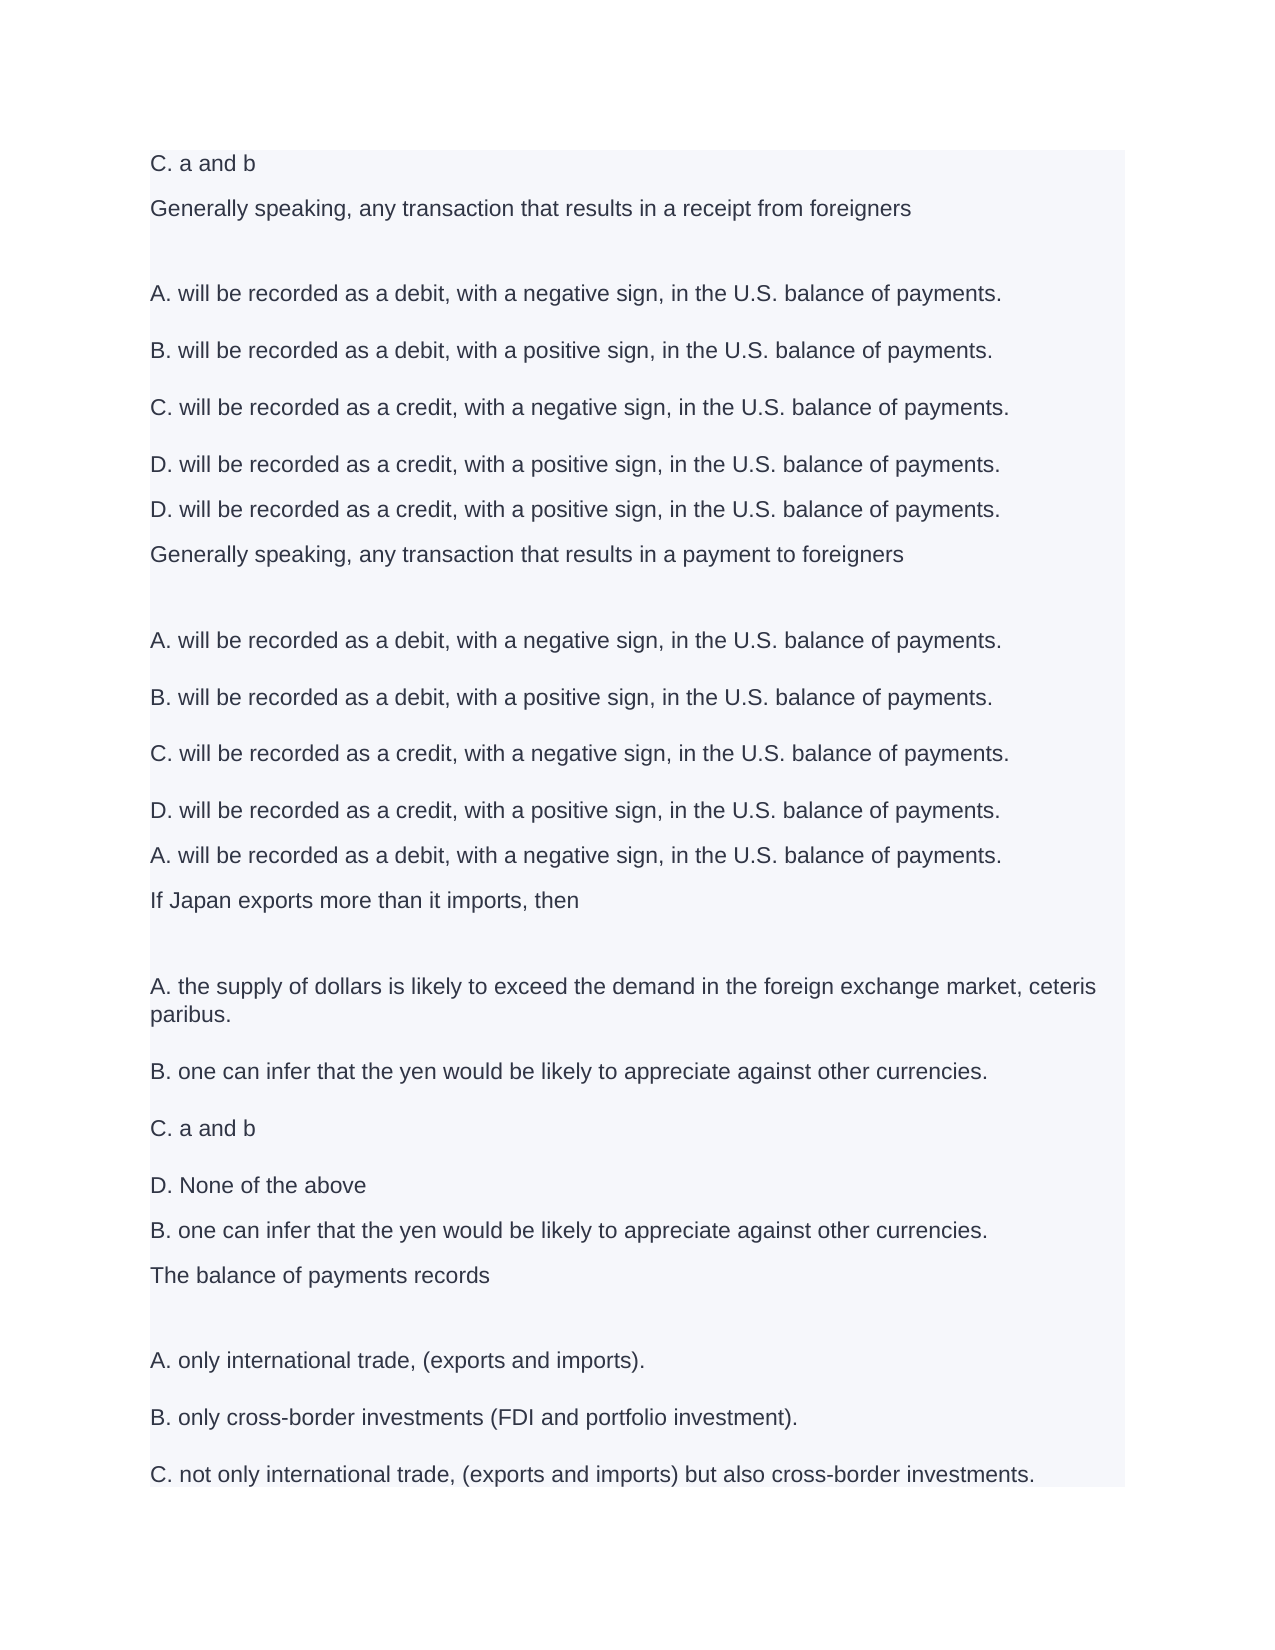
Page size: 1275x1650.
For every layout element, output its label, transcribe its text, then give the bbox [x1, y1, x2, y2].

text D. will be recorded as a credit, with a positive sign, in the U.S. balance of payments. [150, 496, 1125, 522]
text A. will be recorded as a debit, with a negative sign, in the U.S. balance of payments. [150, 842, 1125, 869]
text Generally speaking, any transaction that results in a receipt from foreigners A. will be recorded as a debit, with a negative sign, in the U.S. balance of payments. B. will be recorded as a debit, with a positive sign, in the U.S. balance of payments. C. will be recorded as a credit, with a negative sign, in the U.S. balance of payments. D. will be recorded as a credit, with a positive sign, in the U.S. balance of payments. [150, 195, 1125, 477]
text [150, 1262, 1125, 1487]
text Generally speaking, any transaction that results in a payment to foreigners A. will be recorded as a debit, with a negative sign, in the U.S. balance of payments. B. will be recorded as a debit, with a positive sign, in the U.S. balance of payments. C. will be recorded as a credit, with a negative sign, in the U.S. balance of payments. D. will be recorded as a credit, with a positive sign, in the U.S. balance of payments. [150, 541, 1125, 823]
text If Japan exports more than it imports, then A. the supply of dollars is likely to exceed the demand in the foreign exchange market, ceteris paribus. B. one can infer that the yen would be likely to appreciate against other currencies. C. a and b D. None of the above [150, 887, 1125, 1198]
text C. a and b [150, 150, 1125, 176]
text B. one can infer that the yen would be likely to appreciate against other currencies. [150, 1217, 1125, 1243]
